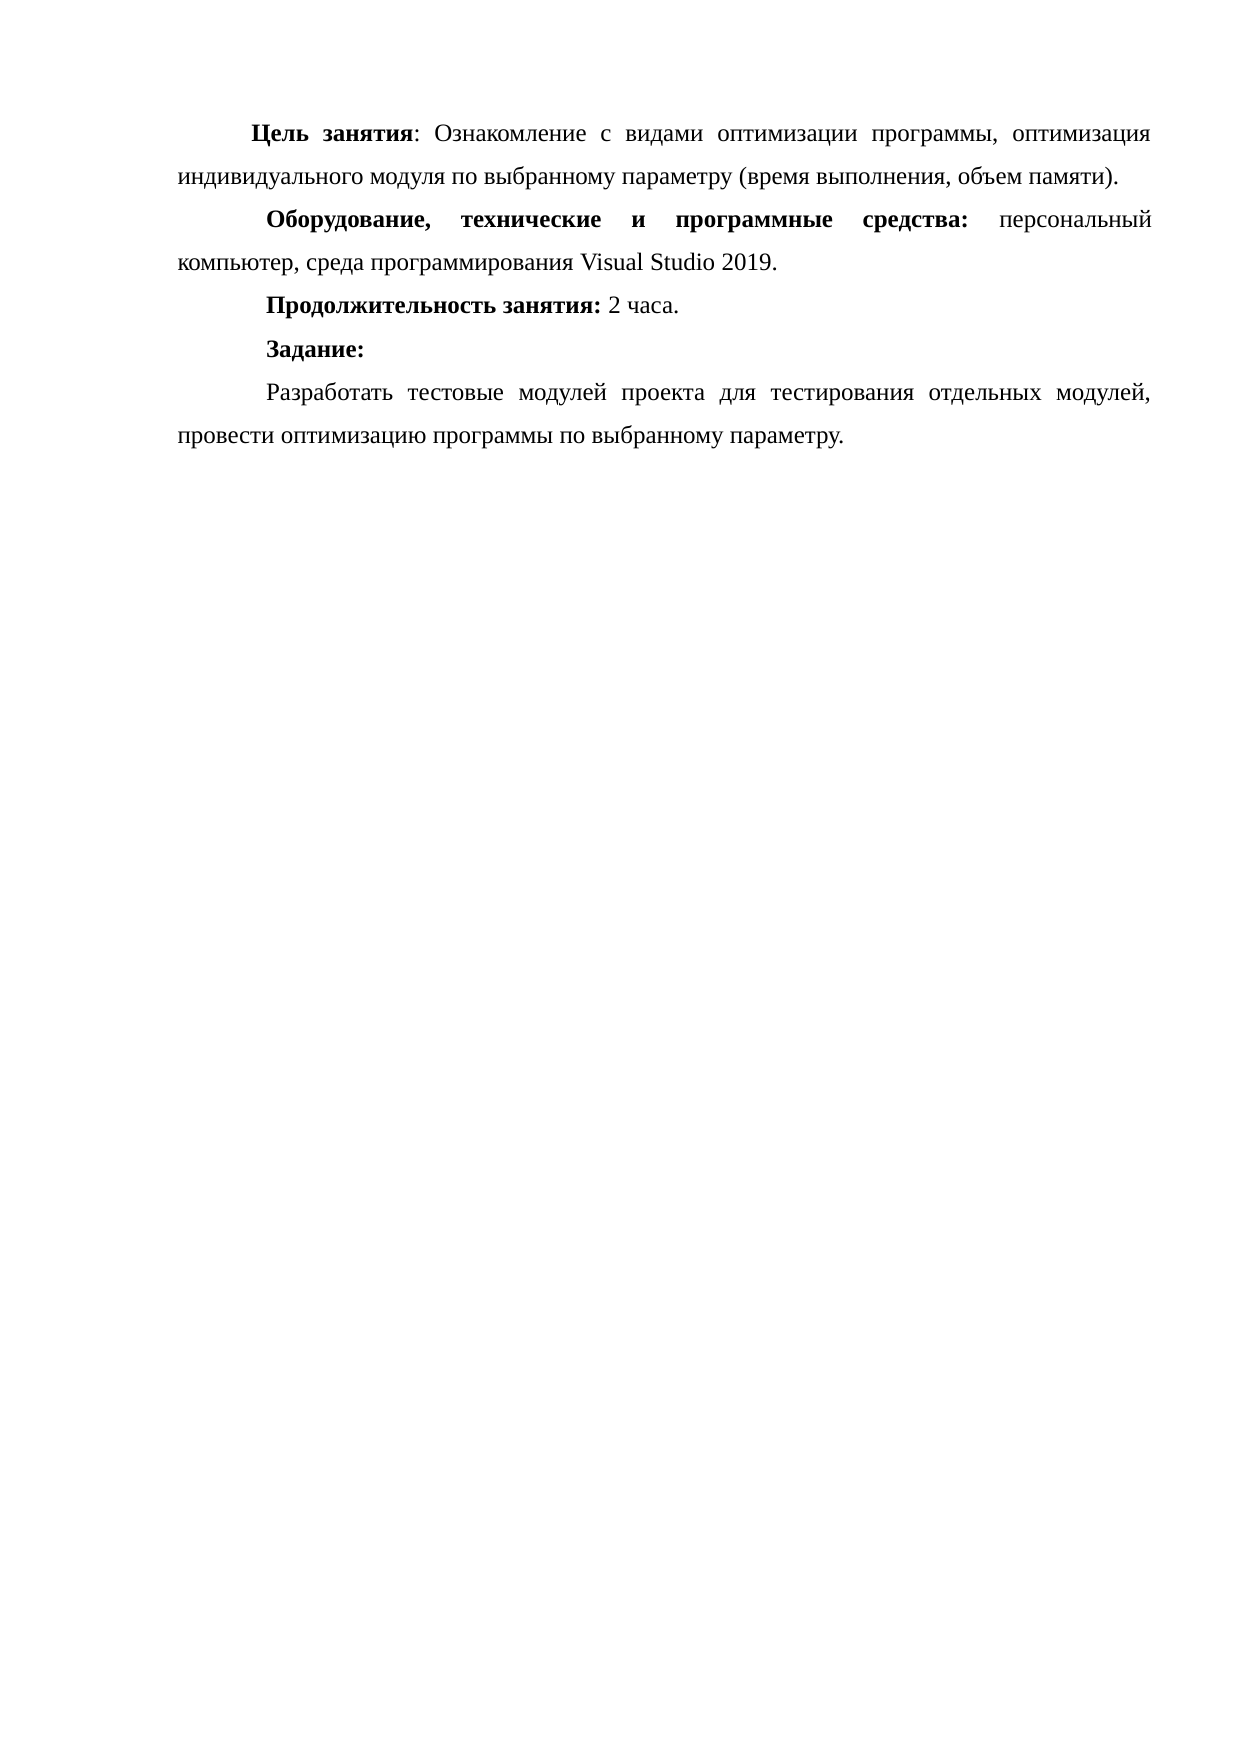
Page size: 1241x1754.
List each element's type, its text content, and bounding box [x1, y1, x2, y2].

text Продолжительность занятия: 2 часа. [177, 291, 1152, 319]
text Задание: [177, 334, 1152, 362]
text Цель занятия: Ознакомление с видами оптимизации программы, оптимизация индивидуального модуля по выбранному параметру (время выполнения, объем памяти). [177, 118, 1152, 190]
text Разработать тестовые модулей проекта для тестирования отдельных модулей, провести оптимизацию программы по выбранному параметру. [177, 377, 1152, 449]
text Оборудование, технические и программные средства: персональный компьютер, среда программирования Visual Studio 2019. [177, 204, 1152, 276]
